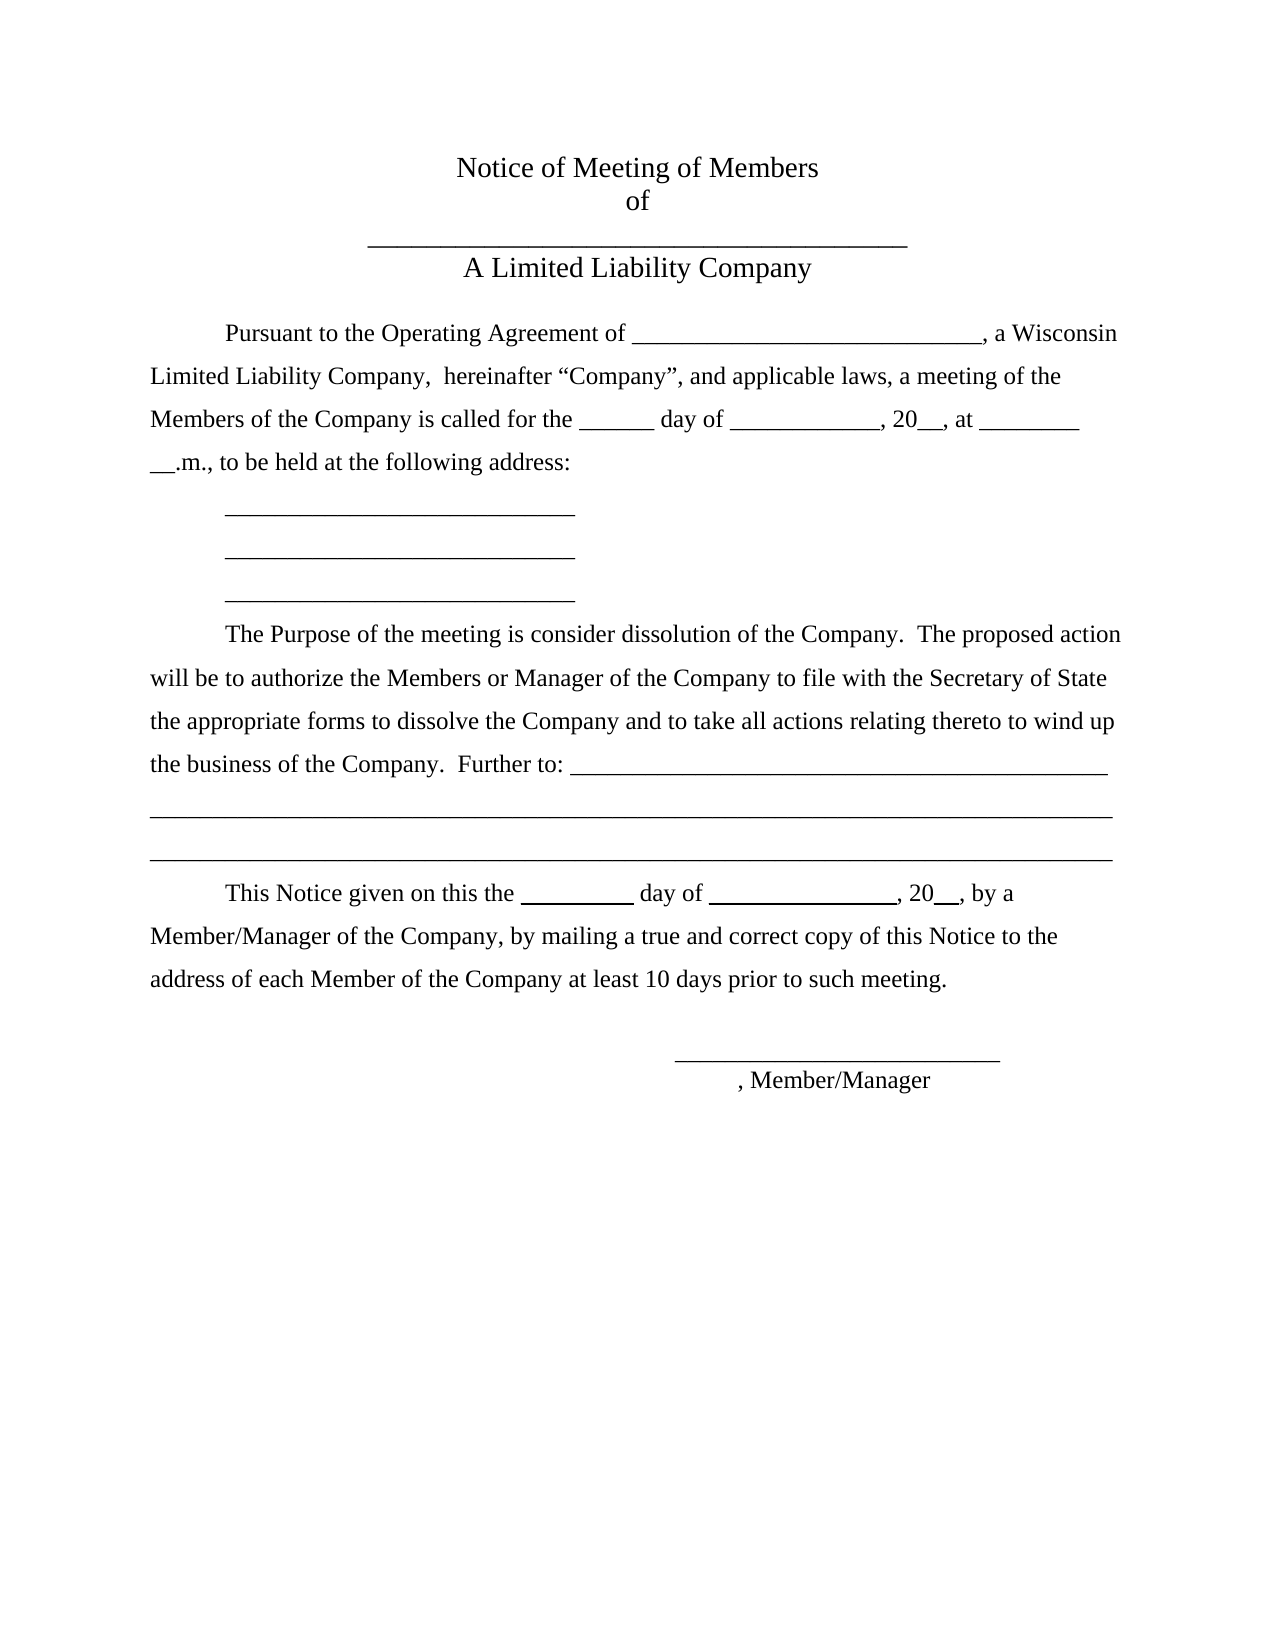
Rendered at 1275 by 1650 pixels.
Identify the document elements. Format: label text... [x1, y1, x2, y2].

text Pursuant to the Operating Agreement of ____________________________, a Wisconsin Limited Liability Company, hereinafter “Company”, and applicable laws, a meeting of the Members of the Company is called for the ______ day of ____________, 20__, at ________ __.m., to be held at the following address: [150, 318, 1125, 476]
text , Member/Manager [150, 1065, 1125, 1094]
subtitle Notice of Meeting of Members [150, 150, 1125, 183]
text _____________________________________ [150, 217, 1125, 251]
subtitle A Limited Liability Company [150, 251, 1125, 284]
text The Purpose of the meeting is consider dissolution of the Company. The proposed action will be to authorize the Members or Manager of the Company to file with the Secretary of State the appropriate forms to dissolve the Company and to take all actions relating thereto to wind up the business of the Company. Further to: ___________________________________________ [150, 619, 1125, 778]
text _____________________________________________________________________________ [150, 835, 1125, 864]
text This Notice given on this the _________ day of _______________, 20__, by a Member/Manager of the Company, by mailing a true and correct copy of this Notice to the address of each Member of the Company at least 10 days prior to such meeting. [150, 878, 1125, 993]
text ____________________________ [150, 576, 1125, 605]
text ____________________________ [150, 490, 1125, 519]
text of [150, 183, 1125, 217]
text __________________________ [225, 1036, 1125, 1065]
text _____________________________________________________________________________ [150, 792, 1125, 821]
text ____________________________ [150, 533, 1125, 562]
